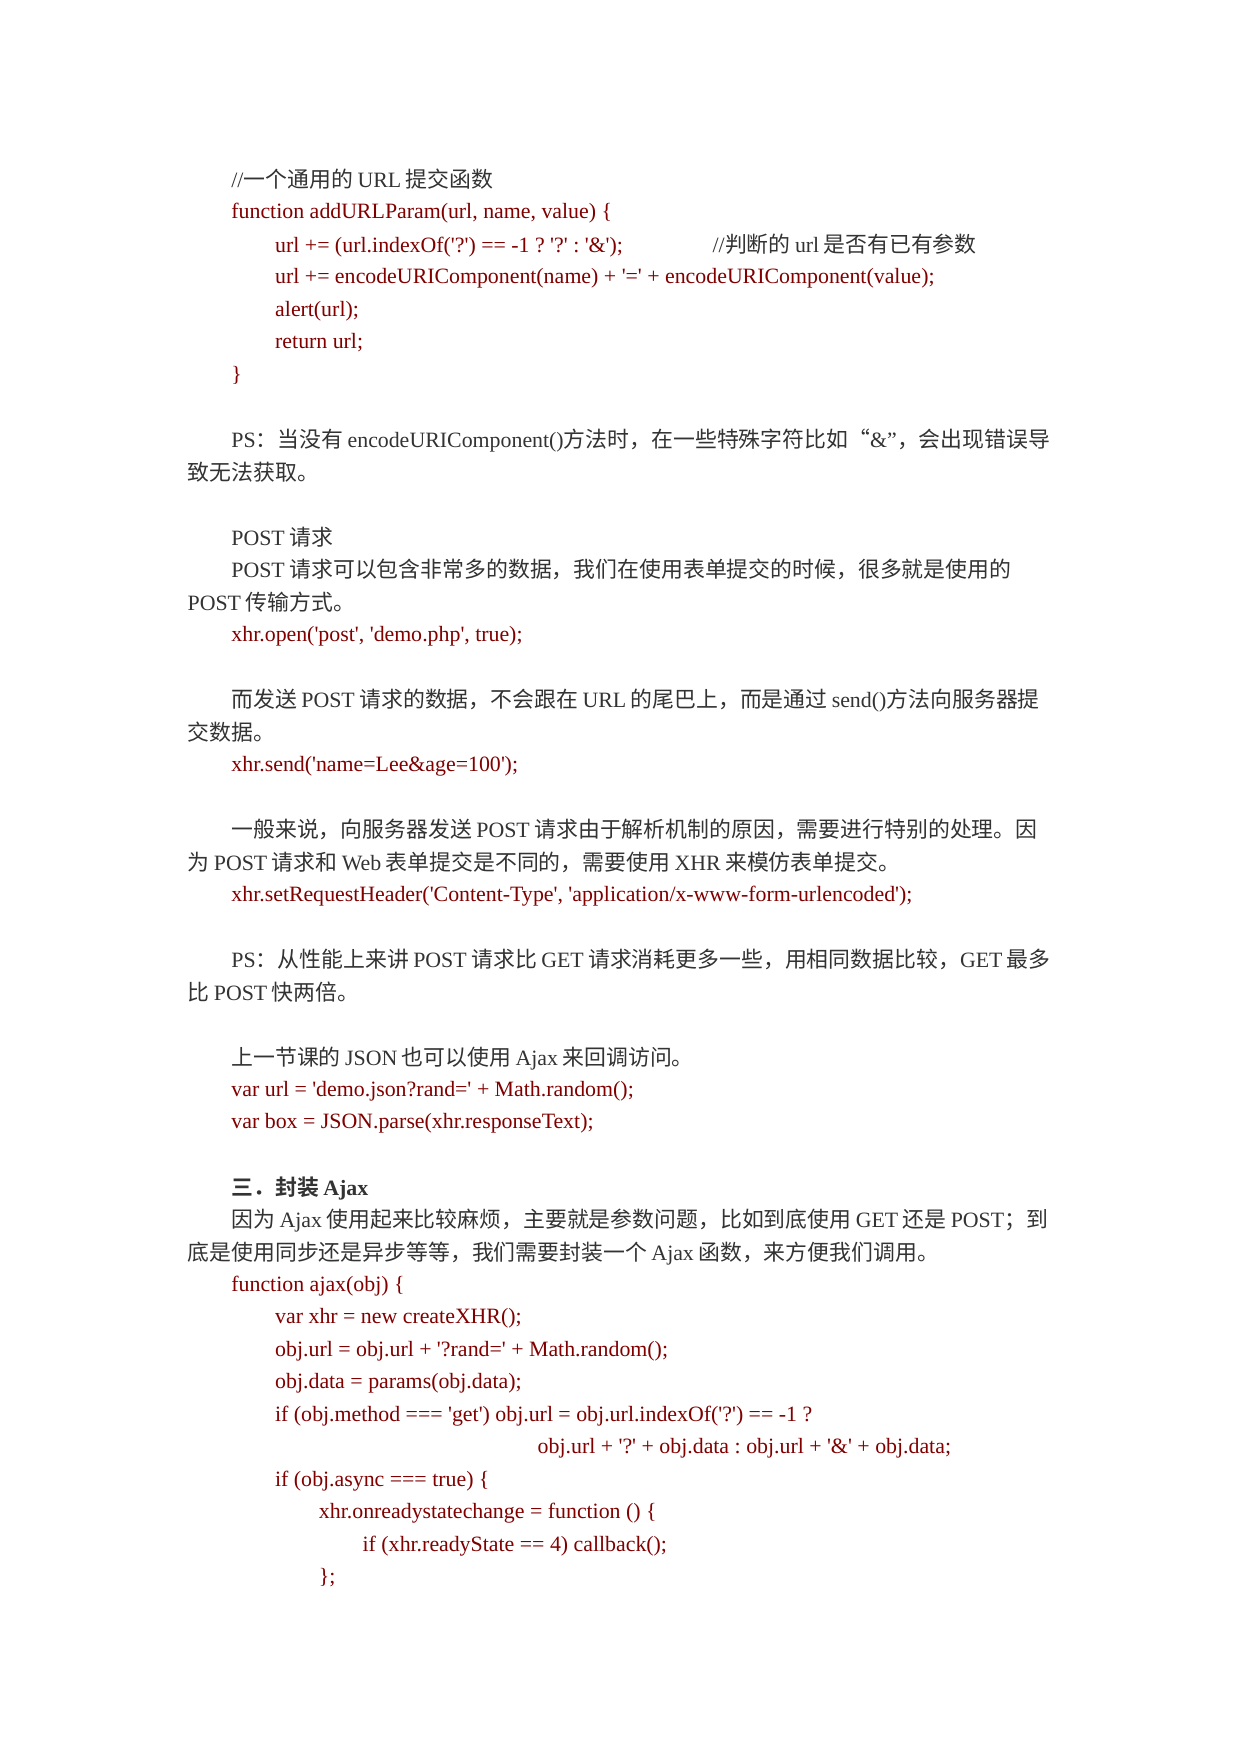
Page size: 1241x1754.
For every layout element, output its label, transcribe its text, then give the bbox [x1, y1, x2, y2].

text var box = JSON.parse(xhr.responseText); [187, 1104, 1053, 1137]
text obj.url + '?' + obj.data : obj.url + '&' + obj.data; [494, 1429, 1053, 1462]
text } [187, 357, 1053, 389]
text xhr.onreadystatechange = function () { [187, 1494, 1053, 1527]
text url += (url.indexOf('?') == -1 ? '?' : '&'); //判断的url是否有已有参数 [187, 227, 1053, 259]
text function ajax(obj) { [187, 1267, 1053, 1299]
text POST请求 [187, 519, 1053, 552]
text }; [187, 1559, 1053, 1592]
text xhr.setRequestHeader('Content-Type', 'application/x-www-form-urlencoded'); [187, 877, 1053, 909]
text function addURLParam(url, name, value) { [187, 194, 1053, 227]
text PS：从性能上来讲POST请求比GET请求消耗更多一些，用相同数据比较，GET最多比POST快两倍。 [187, 942, 1053, 1007]
text 而发送POST请求的数据，不会跟在URL的尾巴上，而是通过send()方法向服务器提交数据。 [187, 682, 1053, 747]
text if (obj.method === 'get') obj.url = obj.url.indexOf('?') == -1 ? [187, 1397, 1053, 1429]
text //一个通用的URL提交函数 [187, 162, 1053, 194]
text xhr.open('post', 'demo.php', true); [187, 617, 1053, 649]
text var url = 'demo.json?rand=' + Math.random(); [187, 1072, 1053, 1104]
text alert(url); [187, 292, 1053, 324]
text xhr.send('name=Lee&age=100'); [187, 747, 1053, 779]
text 因为Ajax使用起来比较麻烦，主要就是参数问题，比如到底使用GET还是POST；到底是使用同步还是异步等等，我们需要封装一个Ajax函数，来方便我们调用。 [187, 1202, 1053, 1267]
text obj.data = params(obj.data); [187, 1364, 1053, 1397]
text obj.url = obj.url + '?rand=' + Math.random(); [187, 1332, 1053, 1364]
text var xhr = new createXHR(); [187, 1299, 1053, 1332]
text PS：当没有encodeURIComponent()方法时，在一些特殊字符比如“&”，会出现错误导致无法获取。 [187, 422, 1053, 487]
text 上一节课的JSON也可以使用Ajax来回调访问。 [187, 1039, 1053, 1072]
text if (obj.async === true) { [187, 1462, 1053, 1494]
list 封装Ajax [187, 1169, 1053, 1202]
text url += encodeURIComponent(name) + '=' + encodeURIComponent(value); [187, 259, 1053, 292]
text POST请求可以包含非常多的数据，我们在使用表单提交的时候，很多就是使用的POST传输方式。 [187, 552, 1053, 617]
text if (xhr.readyState == 4) callback(); [187, 1527, 1053, 1559]
text return url; [187, 324, 1053, 357]
text 一般来说，向服务器发送POST请求由于解析机制的原因，需要进行特别的处理。因为POST请求和Web表单提交是不同的，需要使用XHR来模仿表单提交。 [187, 812, 1053, 877]
